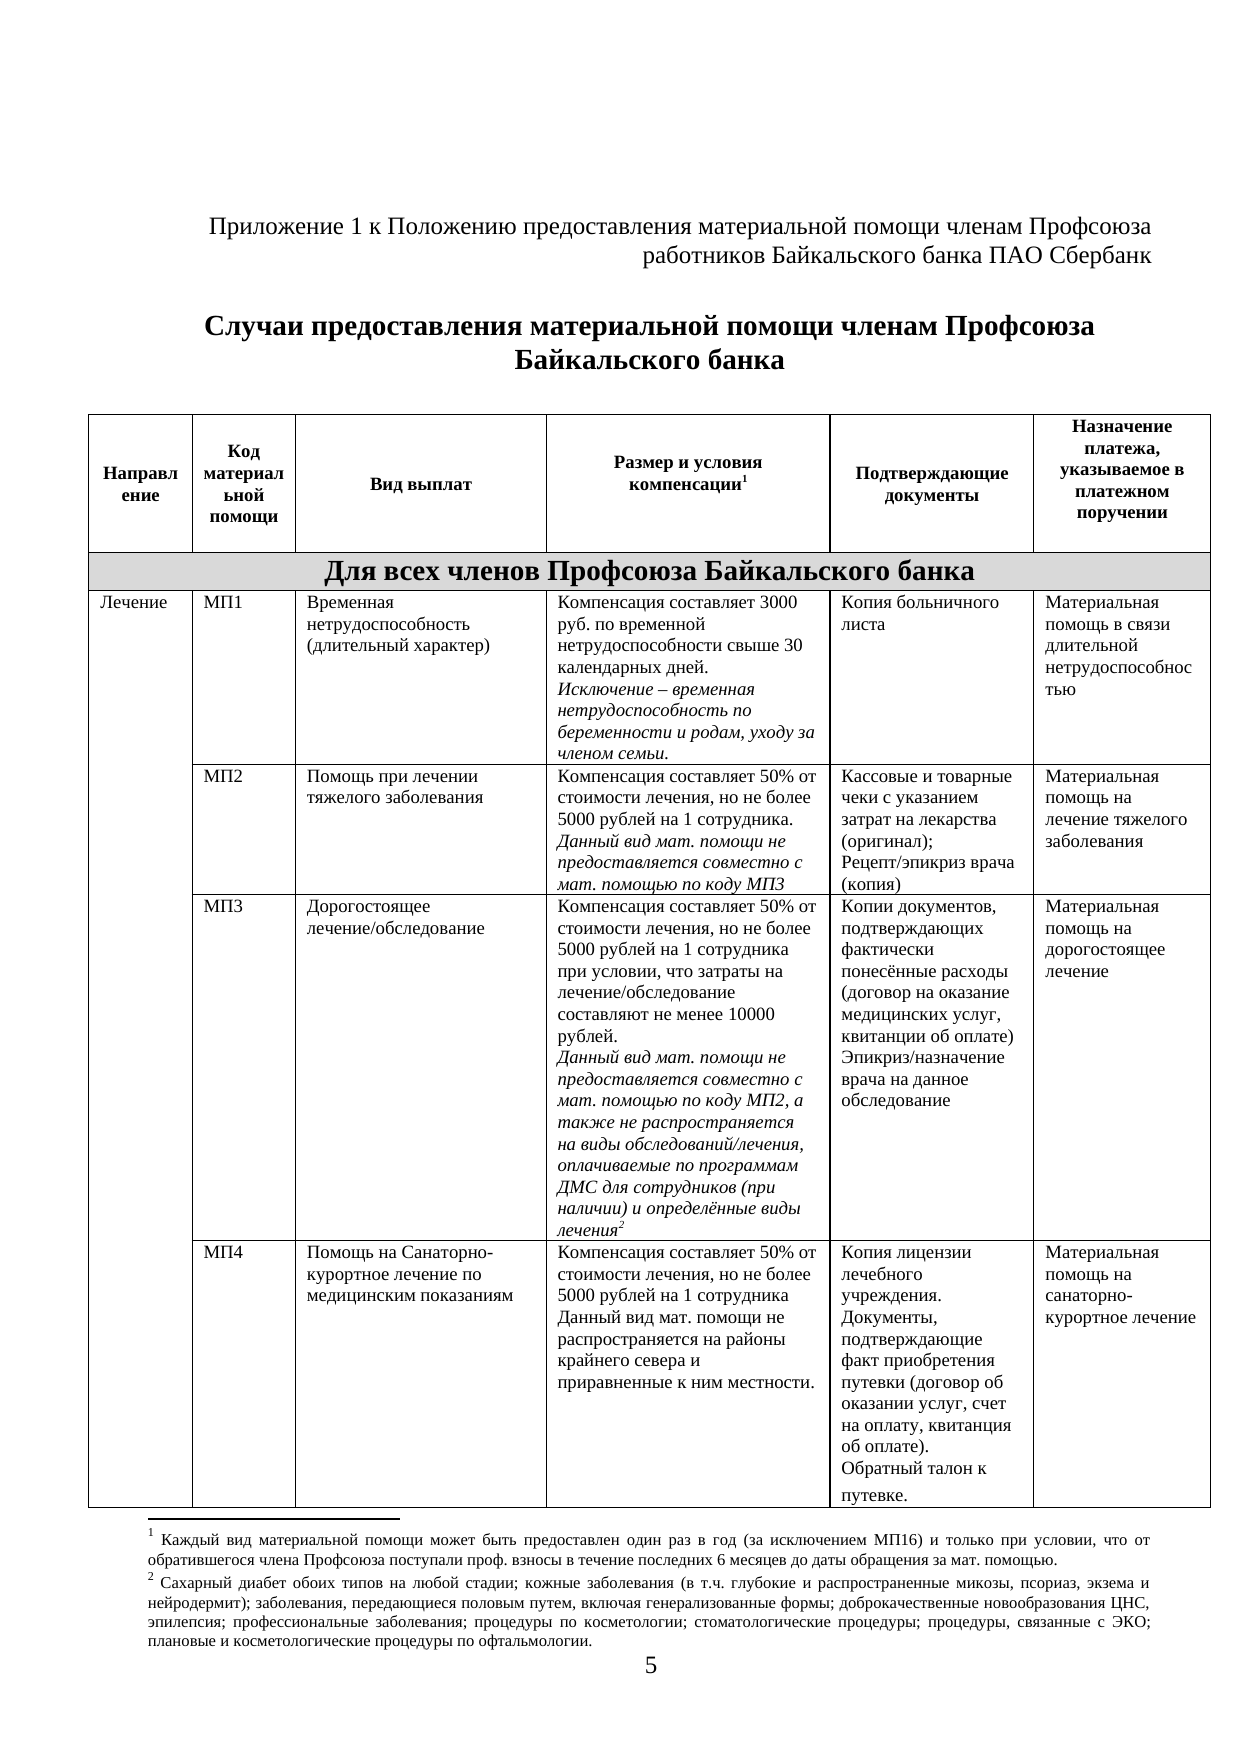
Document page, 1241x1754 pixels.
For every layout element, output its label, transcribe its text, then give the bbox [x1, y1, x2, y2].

table_cell МП2 [193, 765, 295, 894]
table_header Назначение платежа, указываемое в платежном поручении [1034, 415, 1210, 552]
table_cell Компенсация составляет 50% от стоимости лечения, но не более 5000 рублей на 1 сотрудника. Данный вид мат. помощи не предоставляется совместно с мат. помощью по коду МП3 [547, 765, 829, 894]
table_cell Для всех членов Профсоюза Байкальского банка [89, 553, 1210, 590]
table_cell Материальная помощь на дорогостоящее лечение [1034, 895, 1210, 1240]
table_cell Дорогостоящее лечение/обследование [296, 895, 546, 1240]
table_cell Копия больничного листа [831, 591, 1033, 764]
table_cell Материальная помощь в связи длительной нетрудоспособностью [1034, 591, 1210, 764]
table_header Вид выплат [296, 415, 546, 552]
table_cell Кассовые и товарные чеки с указанием затрат на лекарства (оригинал); Рецепт/эпикриз врача (копия) [831, 765, 1033, 894]
table_cell Компенсация составляет 50% от стоимости лечения, но не более 5000 рублей на 1 сотрудника при условии, что затраты на лечение/обследование составляют не менее 10000 рублей. Данный вид мат. помощи не предоставляется совместно с мат. помощью по коду МП2, а также не распространяется на виды обследований/лечения, оплачиваемые по программам ДМС для сотрудников (при наличии) и определённые виды лечения [547, 895, 829, 1240]
table_cell Лечение [89, 591, 192, 1507]
table_cell Копии документов, подтверждающих фактически понесённые расходы (договор на оказание медицинских услуг, квитанции об оплате) Эпикриз/назначение врача на данное обследование [831, 895, 1033, 1240]
table_cell МП3 [193, 895, 295, 1240]
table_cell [547, 1241, 829, 1507]
table_cell Материальная помощь на лечение тяжелого заболевания [1034, 765, 1210, 894]
table_header Направление [89, 415, 192, 552]
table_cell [296, 1241, 546, 1507]
table_header Код материальной помощи [193, 415, 295, 552]
subtitle Приложение 1 к Положению предоставления материальной помощи членам Профсоюза работников Байкальского банка ПАО Сбербанк [148, 211, 1152, 269]
table_cell МП4 [193, 1241, 295, 1507]
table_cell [1034, 1241, 1210, 1507]
text Случаи предоставления материальной помощи членам Профсоюза Байкальского банка [148, 308, 1152, 376]
table_header Подтверждающие документы [831, 415, 1033, 552]
table_cell Временная нетрудоспособность (длительный характер) [296, 591, 546, 764]
table_cell МП1 [193, 591, 295, 764]
table_cell Компенсация составляет 3000 руб. по временной нетрудоспособности свыше 30 календарных дней. Исключение – временная нетрудоспособность по беременности и родам, уходу за членом семьи. [547, 591, 829, 764]
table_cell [831, 1241, 1033, 1507]
table_header Размер и условия компенсации [547, 415, 829, 552]
table_cell Помощь при лечении тяжелого заболевания [296, 765, 546, 894]
